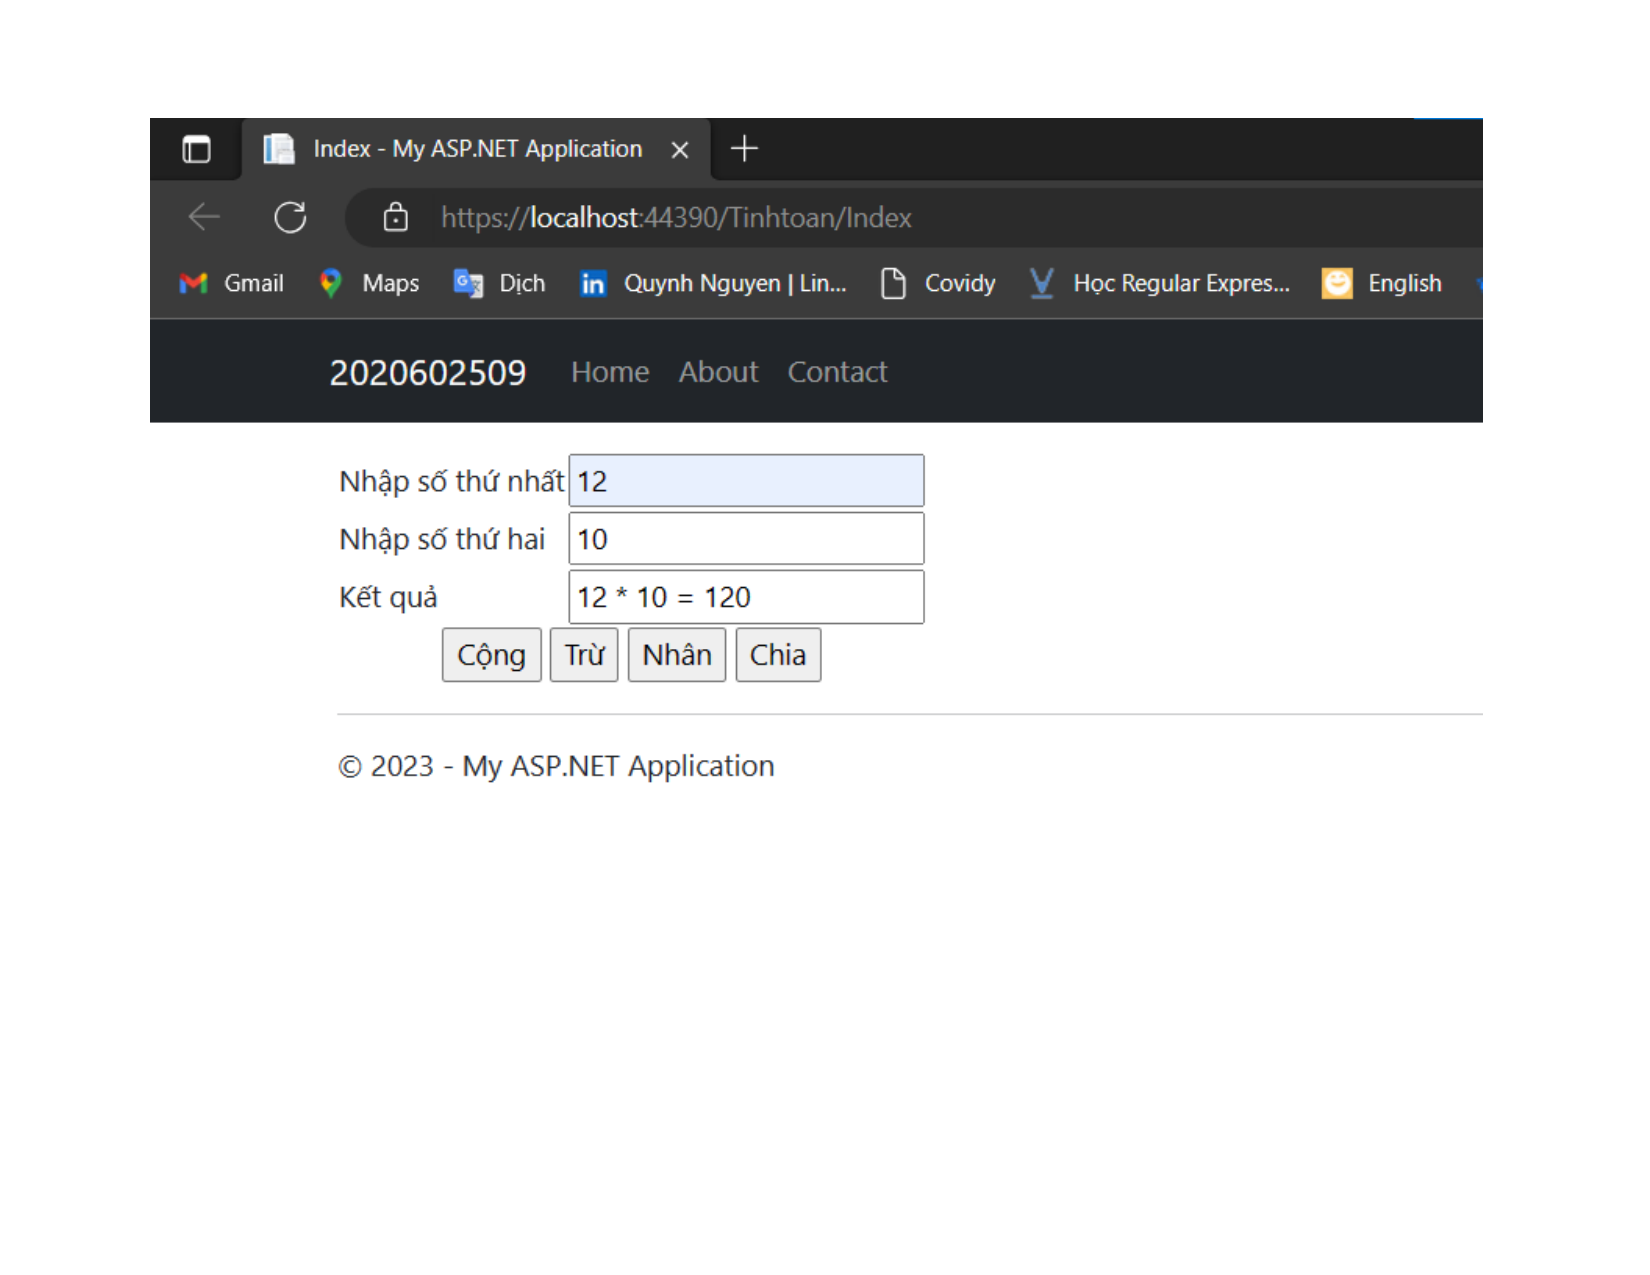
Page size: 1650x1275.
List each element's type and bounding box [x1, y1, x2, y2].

picture [150, 118, 1483, 809]
